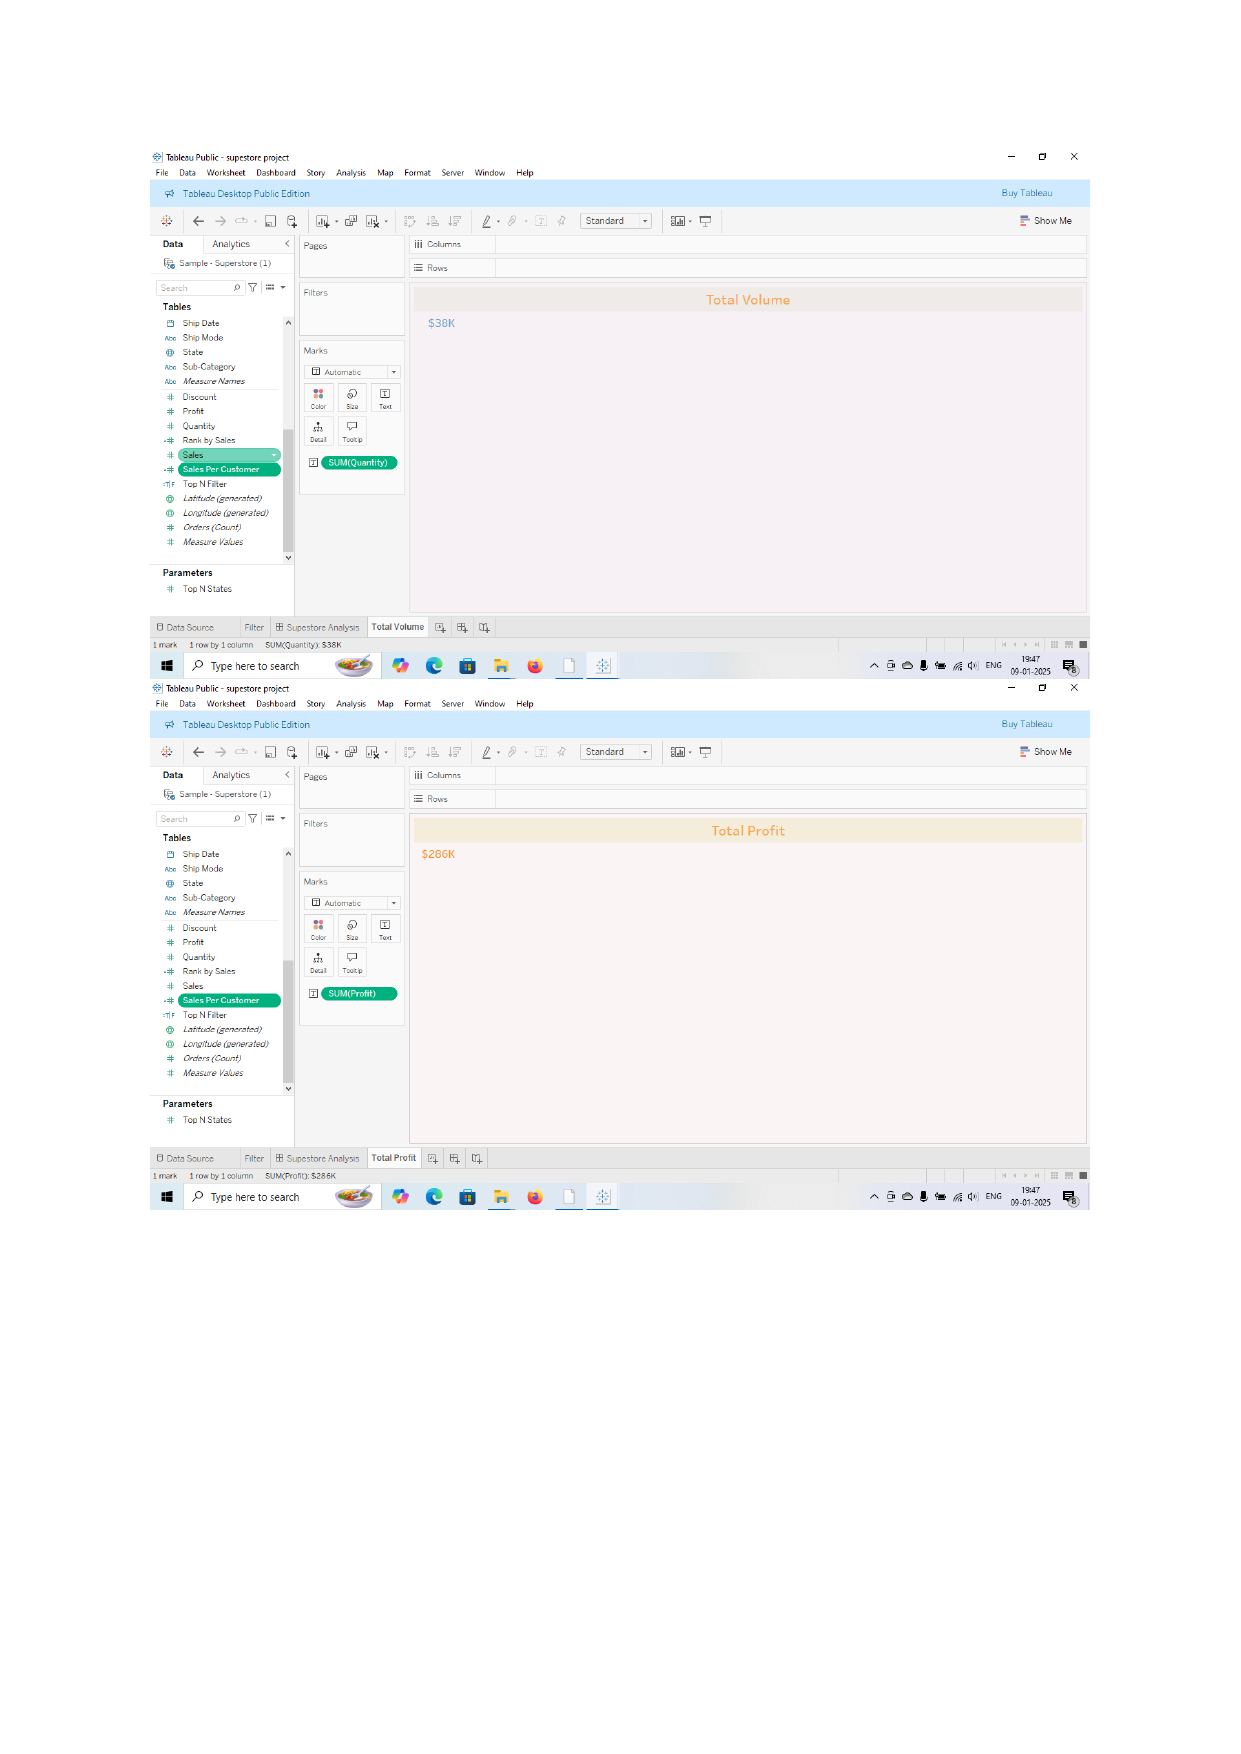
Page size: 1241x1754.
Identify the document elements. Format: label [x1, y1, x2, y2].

picture [150, 150, 1091, 679]
picture [150, 680, 1091, 1210]
